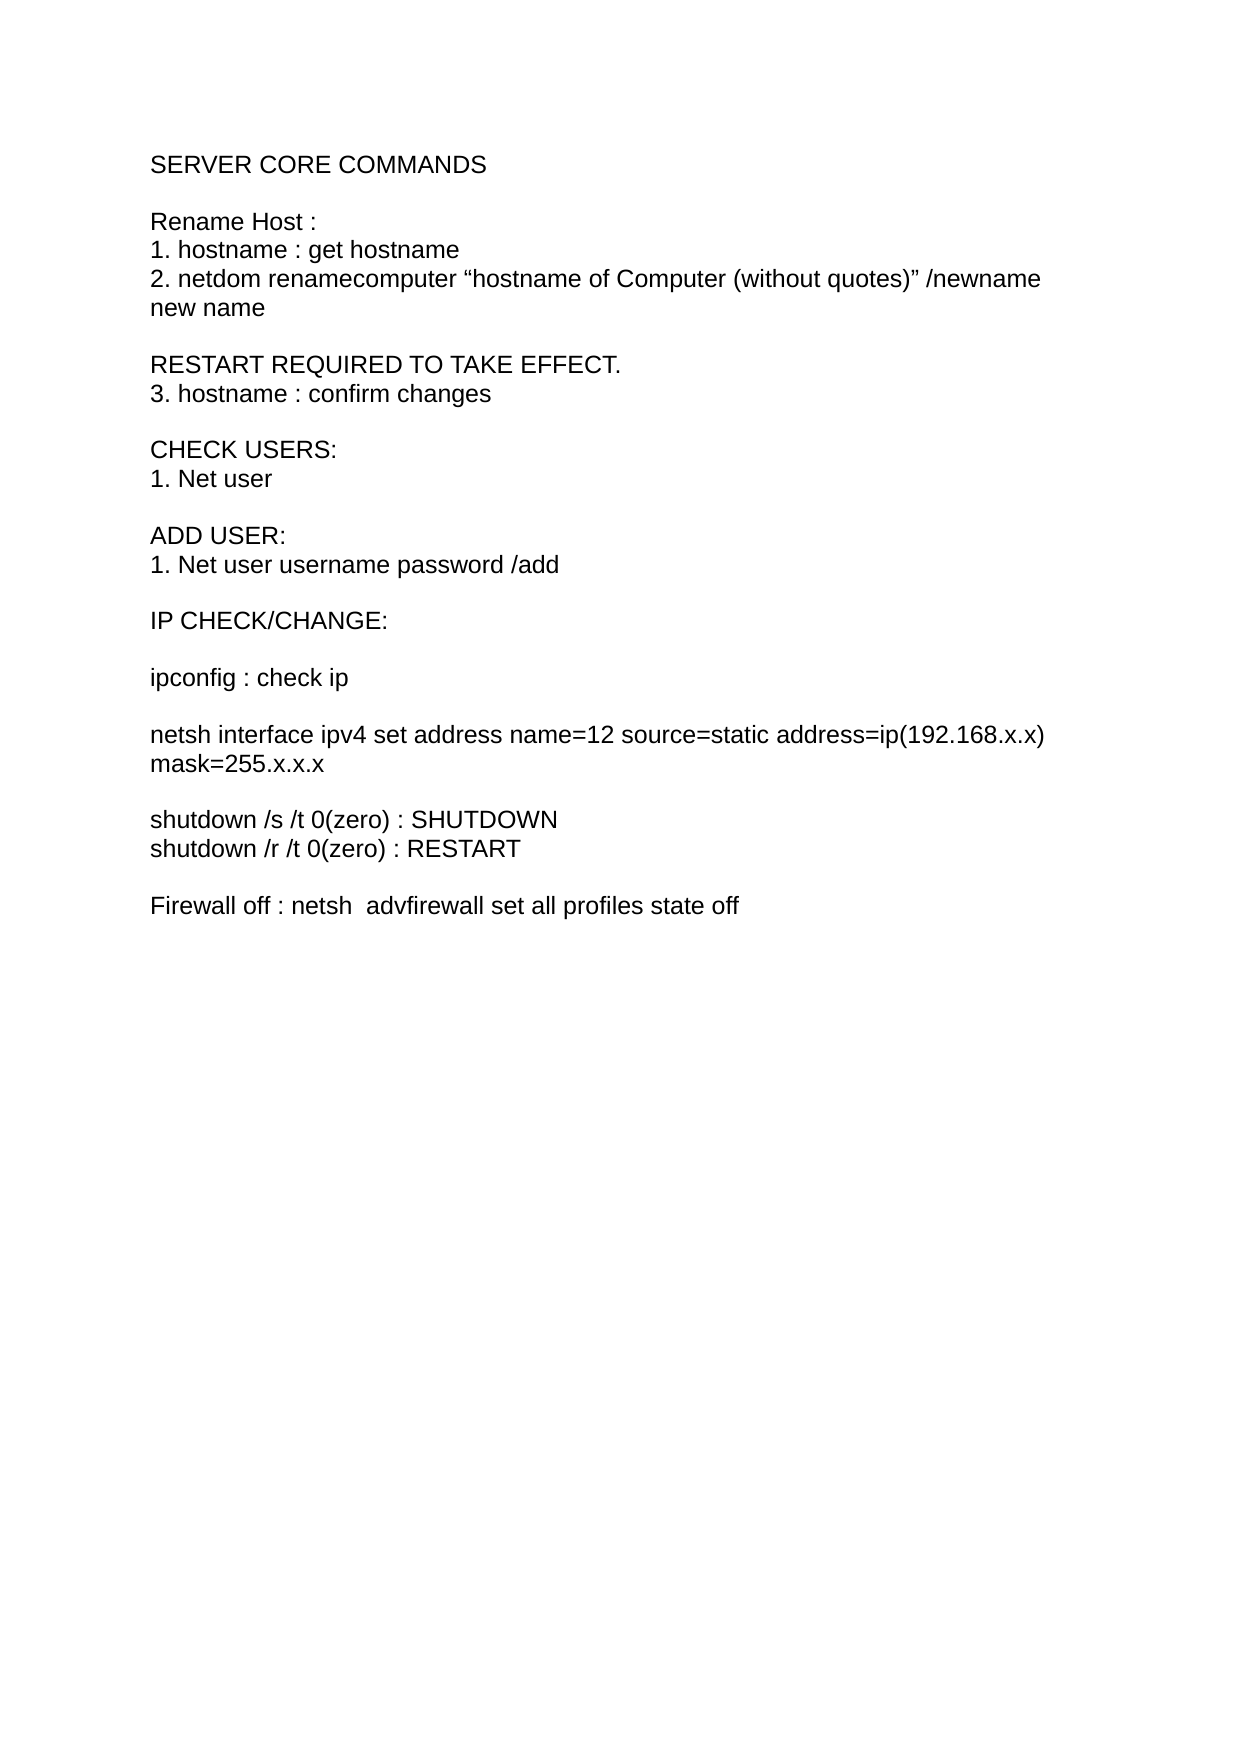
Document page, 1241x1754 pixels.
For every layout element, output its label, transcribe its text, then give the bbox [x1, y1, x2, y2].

text ADD USER: [150, 524, 1090, 552]
text Rename Host : [150, 207, 1090, 236]
text 1. Net user [150, 466, 1090, 495]
text shutdown /s /t 0(zero) : SHUTDOWN [150, 811, 1090, 840]
text Firewall off : netsh advfirewall set all profiles state off [150, 897, 1090, 926]
text SERVER CORE COMMANDS [150, 150, 1090, 179]
text CHECK USERS: [150, 437, 1090, 466]
text IP CHECK/CHANGE: [150, 610, 1090, 639]
text shutdown /r /t 0(zero) : RESTART [150, 840, 1090, 869]
text 1. hostname : get hostname [150, 236, 1090, 265]
text RESTART REQUIRED TO TAKE EFFECT. [150, 351, 1090, 380]
text 3. hostname : confirm changes [150, 380, 1090, 409]
text 2. netdom renamecomputer “hostname of Computer (without quotes)” /newname new name [150, 265, 1090, 322]
text 1. Net user username password /add [150, 552, 1090, 581]
text netsh interface ipv4 set address name=12 source=static address=ip(192.168.x.x) mask=255.x.x.x [150, 725, 1090, 782]
text ipconfig : check ip [150, 667, 1090, 696]
